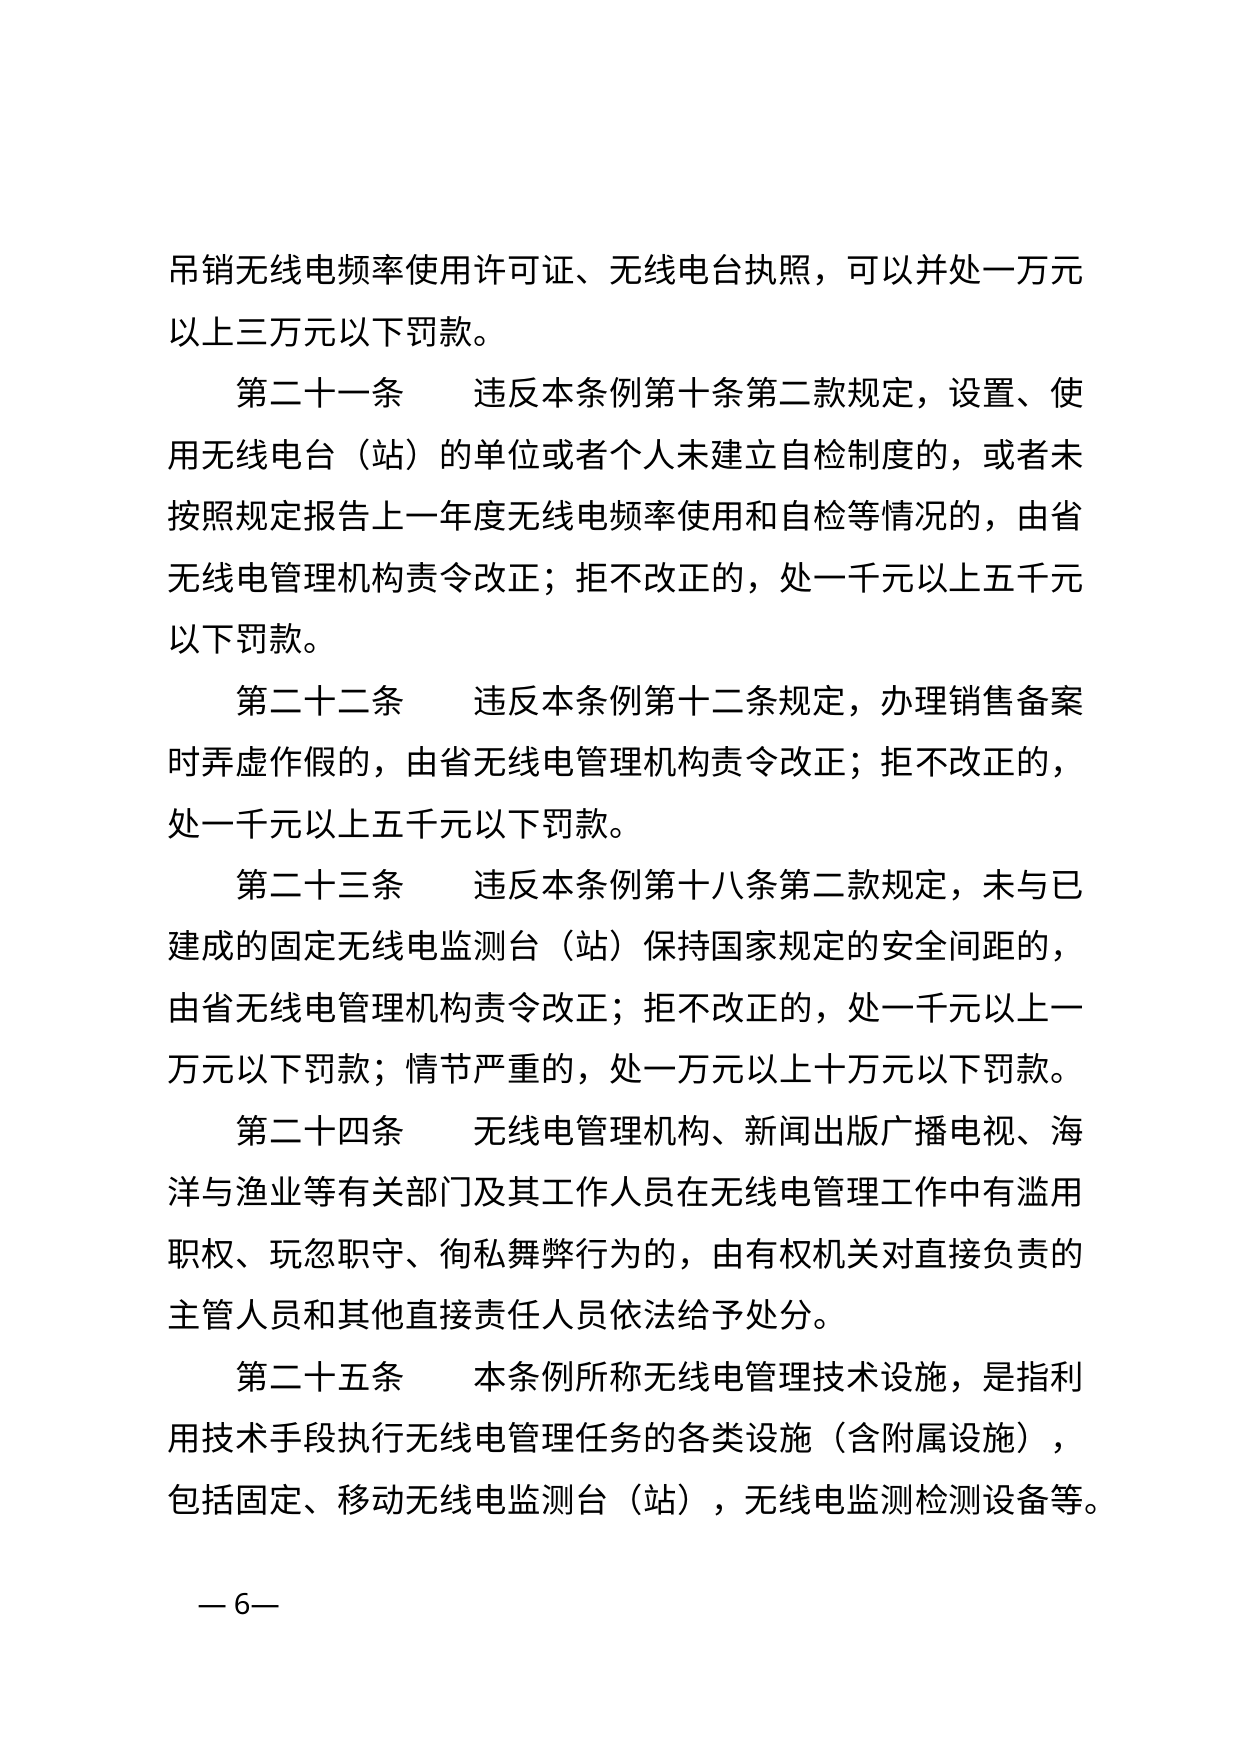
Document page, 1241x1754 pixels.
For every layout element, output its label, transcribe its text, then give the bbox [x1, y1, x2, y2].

text 第二十五条 本条例所称无线电管理技术设施，是指利用技术手段执行无线电管理任务的各类设施（含附属设施），包括固定、移动无线电监测台（站），无线电监测检测设备等。 [168, 1344, 1084, 1528]
text 第二十二条 违反本条例第十二条规定，办理销售备案时弄虚作假的，由省无线电管理机构责令改正；拒不改正的，处一千元以上五千元以下罚款。 [168, 668, 1084, 852]
text 第二十三条 违反本条例第十八条第二款规定，未与已建成的固定无线电监测台（站）保持国家规定的安全间距的，由省无线电管理机构责令改正；拒不改正的，处一千元以上一万元以下罚款；情节严重的，处一万元以上十万元以下罚款。 [168, 852, 1084, 1098]
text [168, 238, 1084, 361]
text 第二十一条 违反本条例第十条第二款规定，设置、使用无线电台（站）的单位或者个人未建立自检制度的，或者未按照规定报告上一年度无线电频率使用和自检等情况的，由省无线电管理机构责令改正；拒不改正的，处一千元以上五千元以下罚款。 [168, 361, 1084, 668]
text 第二十四条 无线电管理机构、新闻出版广播电视、海洋与渔业等有关部门及其工作人员在无线电管理工作中有滥用职权、玩忽职守、徇私舞弊行为的，由有权机关对直接负责的主管人员和其他直接责任人员依法给予处分。 [168, 1098, 1084, 1344]
